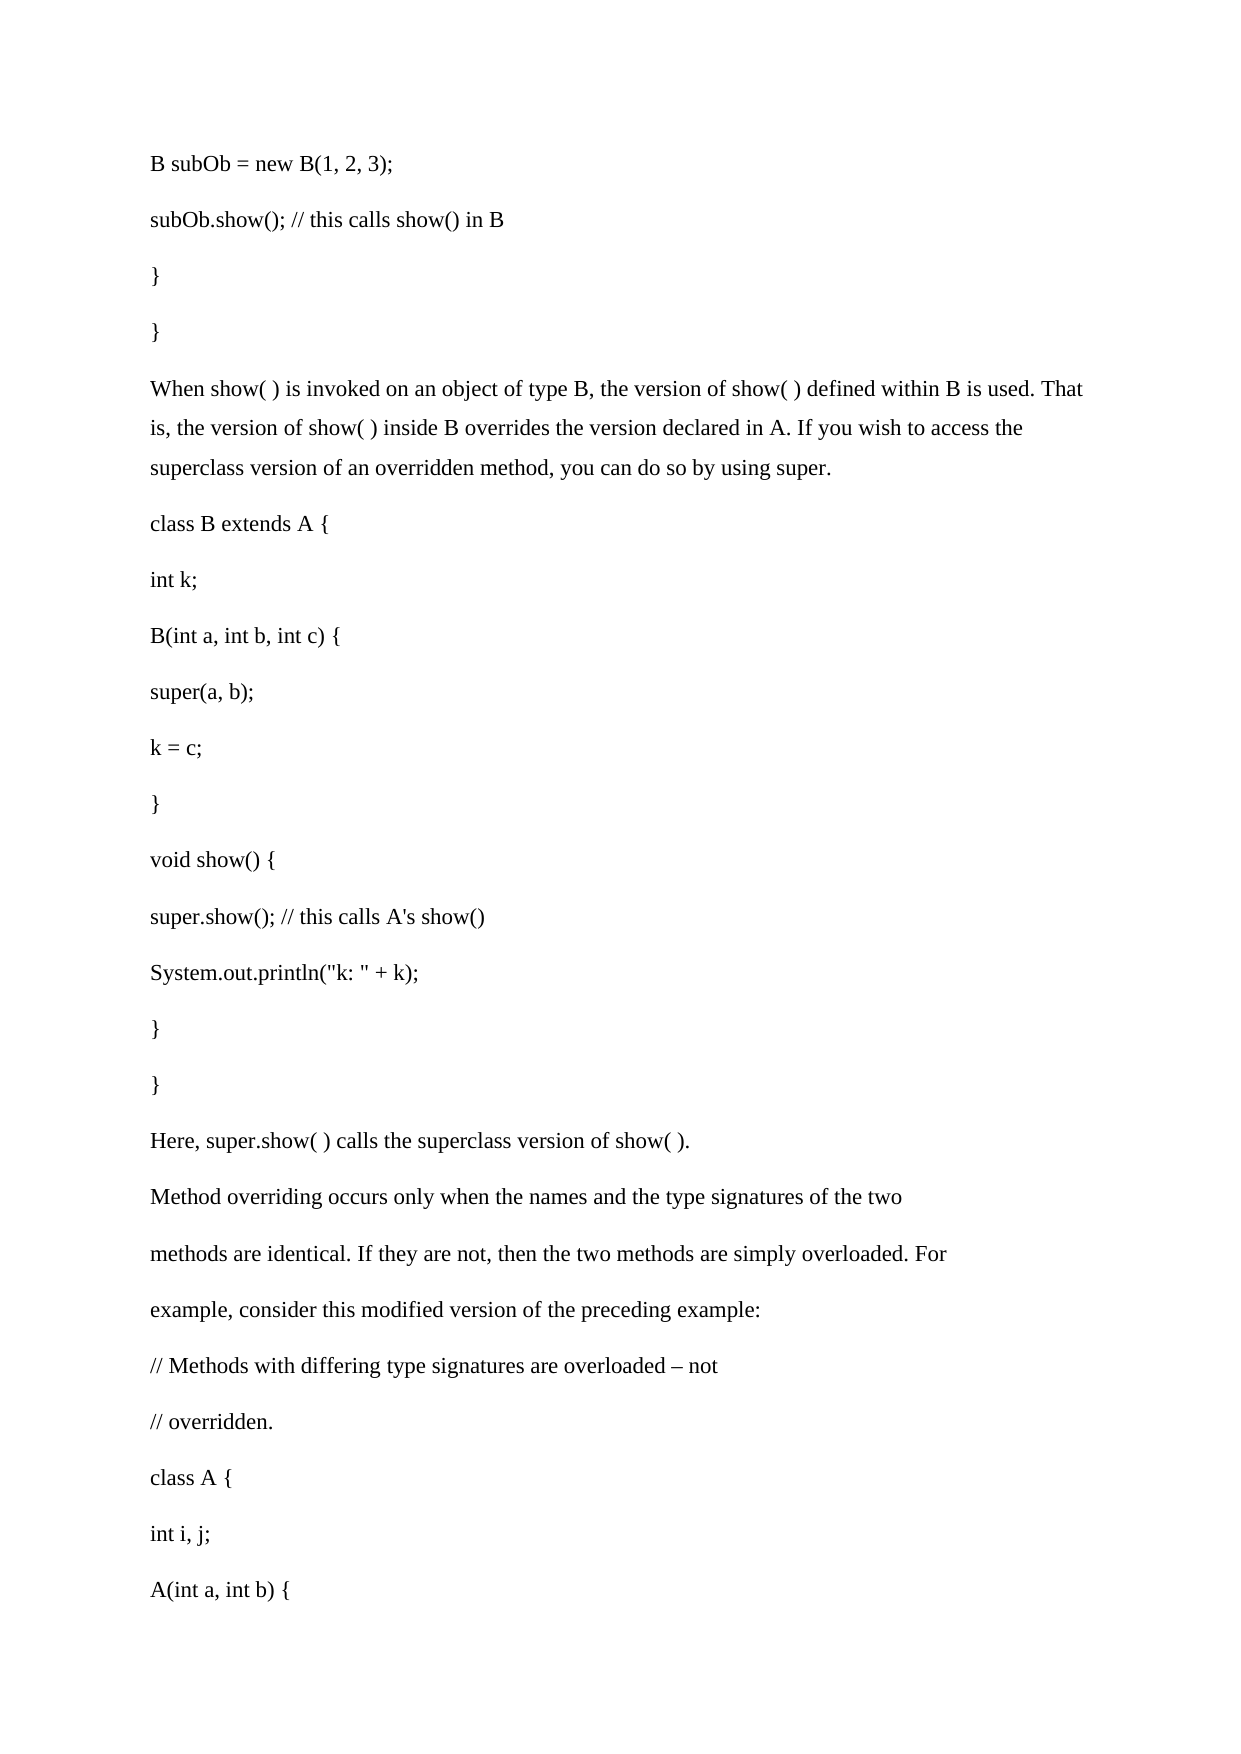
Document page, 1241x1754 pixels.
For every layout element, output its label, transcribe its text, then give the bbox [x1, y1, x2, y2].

text super(a, b); [150, 678, 1090, 704]
text int i, j; [150, 1520, 1090, 1547]
text B(int a, int b, int c) { [150, 622, 1090, 648]
text } [150, 1071, 1090, 1097]
text B subOb = new B(1, 2, 3); [150, 150, 1090, 176]
text k = c; [150, 734, 1090, 761]
text // Methods with differing type signatures are overloaded – not [150, 1352, 1090, 1378]
text Method overriding occurs only when the names and the type signatures of the two [150, 1183, 1090, 1210]
text void show() { [150, 847, 1090, 873]
text class B extends A { [150, 510, 1090, 536]
text int k; [150, 566, 1090, 592]
text A(int a, int b) { [150, 1576, 1090, 1603]
text example, consider this modified version of the preceding example: [150, 1296, 1090, 1322]
text } [150, 790, 1090, 817]
text subOb.show(); // this calls show() in B [150, 206, 1090, 232]
text methods are identical. If they are not, then the two methods are simply overloaded. For [150, 1239, 1090, 1266]
text // overridden. [150, 1408, 1090, 1434]
text class A { [150, 1464, 1090, 1491]
text } [150, 318, 1090, 345]
text } [150, 1015, 1090, 1041]
text } [150, 262, 1090, 289]
text System.out.println("k: " + k); [150, 959, 1090, 985]
text When show( ) is invoked on an object of type B, the version of show( ) defined within B is used. That is, the version of show( ) inside B overrides the version declared in A. If you wish to access the superclass version of an overridden method, you can do so by using super. [150, 374, 1090, 480]
text super.show(); // this calls A's show() [150, 903, 1090, 929]
text Here, super.show( ) calls the superclass version of show( ). [150, 1127, 1090, 1154]
